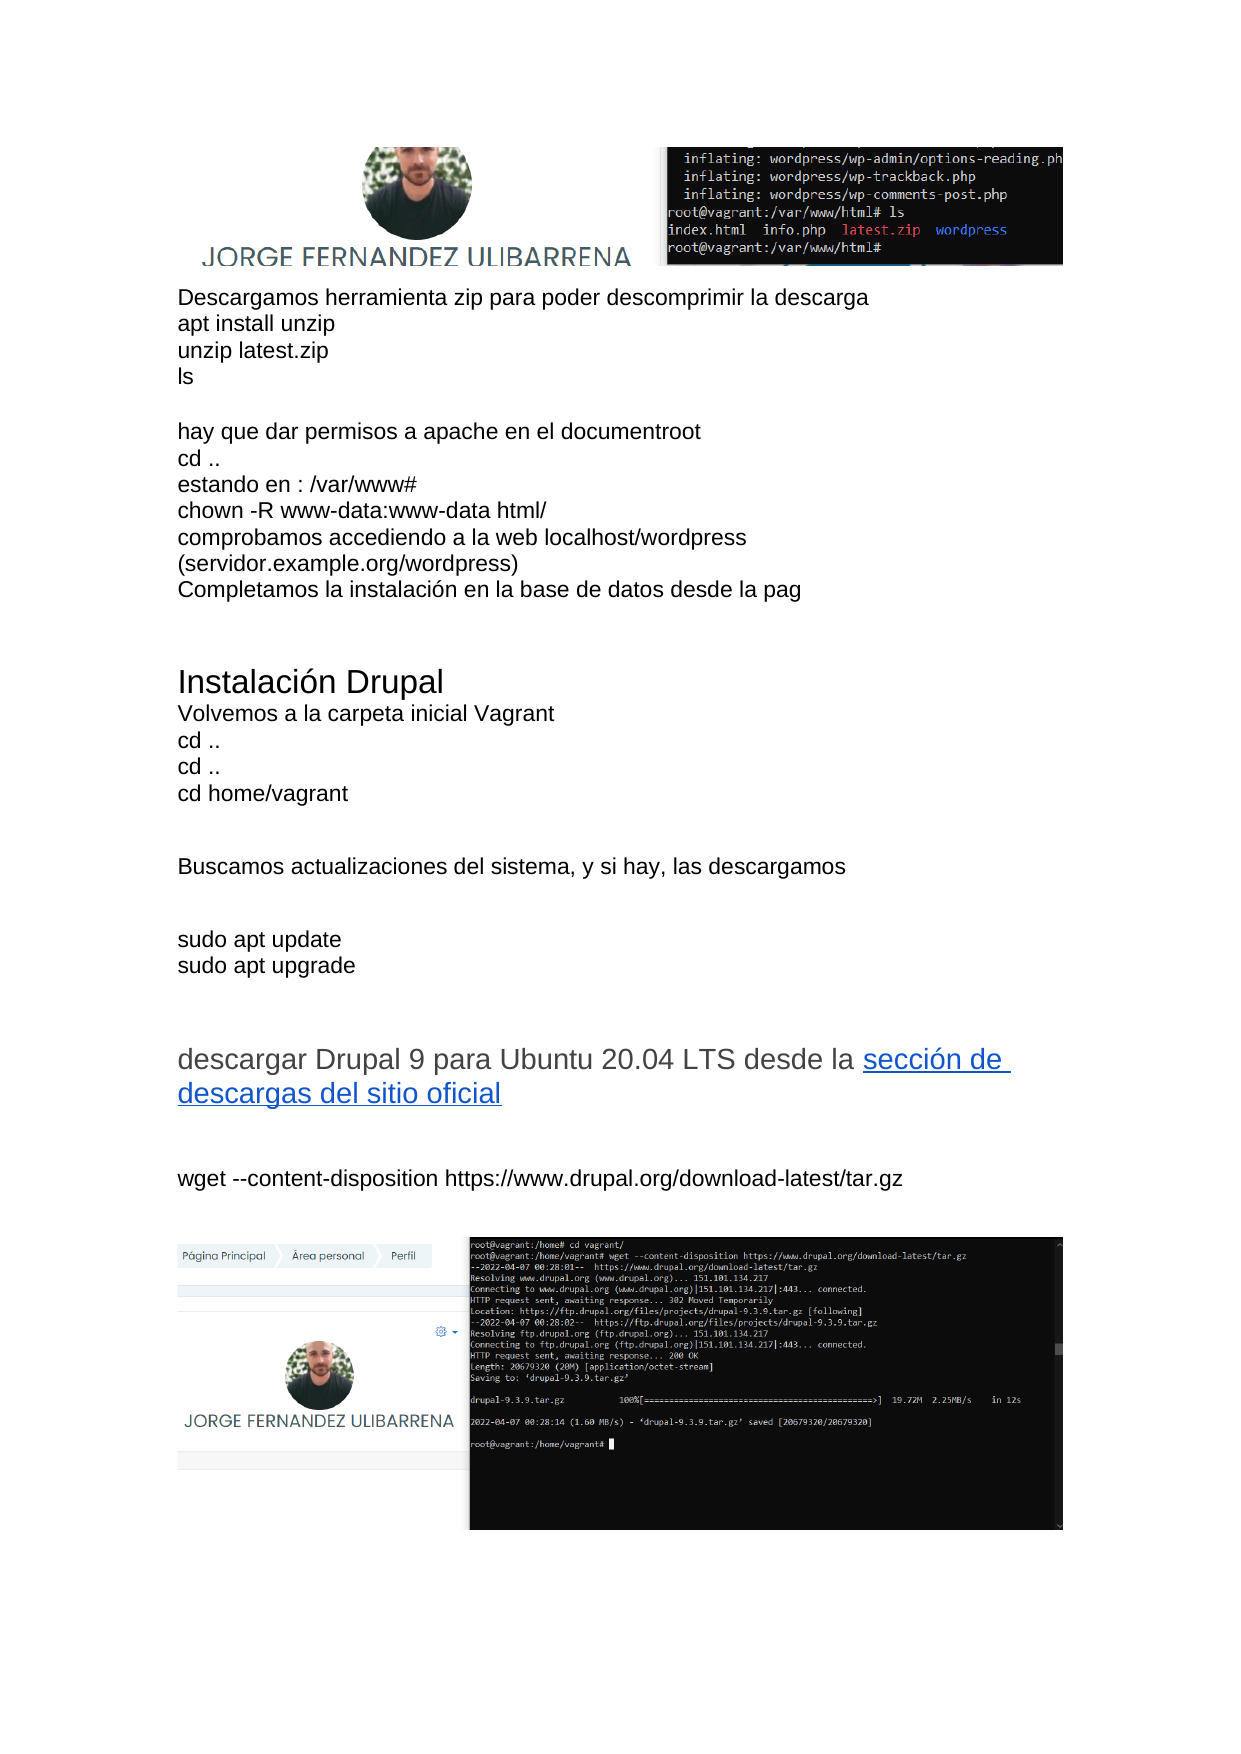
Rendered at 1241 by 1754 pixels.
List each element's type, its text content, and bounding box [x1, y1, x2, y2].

text Volvemos a la carpeta inicial Vagrant [177, 700, 1063, 727]
text cd .. [177, 444, 1063, 471]
picture [177, 1237, 1063, 1530]
text wget --content-disposition https://www.drupal.org/download-latest/tar.gz [177, 1164, 1063, 1191]
text cd .. [177, 727, 1063, 753]
text cd home/vagrant [177, 779, 1063, 806]
text estando en : /var/www# [177, 471, 1063, 497]
subtitle descargar Drupal 9 para Ubuntu 20.04 LTS desde la sección de descargas del sitio oficial [177, 1042, 1063, 1109]
text Buscamos actualizaciones del sistema, y si hay, las descargamos [177, 853, 1063, 879]
text hay que dar permisos a apache en el documentroot [177, 418, 1063, 444]
text comprobamos accediendo a la web localhost/wordpress (servidor.example.org/wordpress) [177, 523, 1063, 576]
text sudo apt update sudo apt upgrade [177, 926, 1063, 979]
text Descargamos herramienta zip para poder descomprimir la descarga [177, 284, 1063, 310]
text chown -R www-data:www-data html/ [177, 497, 1063, 523]
picture [177, 147, 1063, 266]
subtitle Instalación Drupal [177, 662, 1063, 700]
text cd .. [177, 753, 1063, 779]
text Completamos la instalación en la base de datos desde la pag [177, 576, 1063, 603]
text apt install unzip unzip latest.zip ls [177, 310, 1063, 389]
